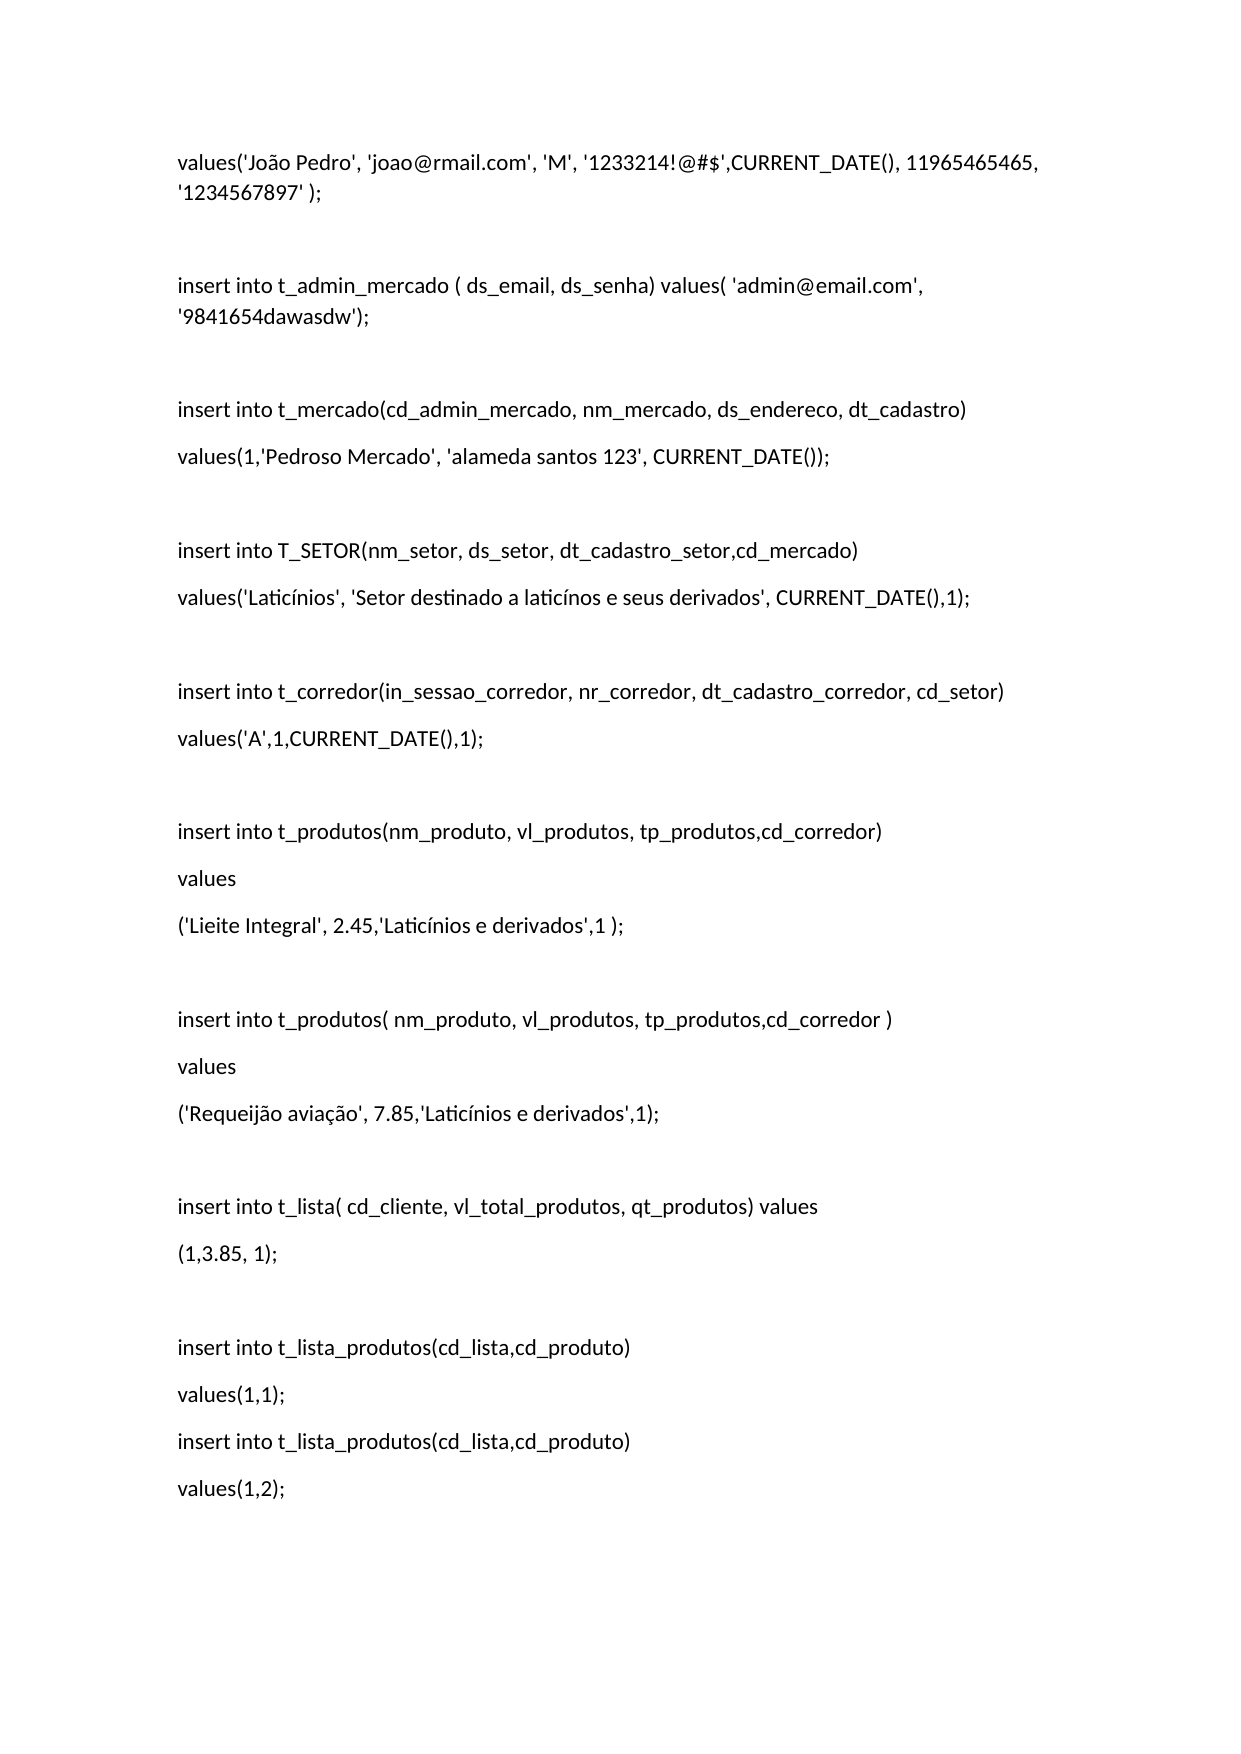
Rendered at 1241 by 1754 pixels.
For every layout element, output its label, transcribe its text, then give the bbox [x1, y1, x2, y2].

text insert into t_admin_mercado ( ds_email, ds_senha) values( 'admin@email.com', '9841654dawasdw'); [177, 272, 1063, 330]
text insert into t_corredor(in_sessao_corredor, nr_corredor, dt_cadastro_corredor, cd_setor) [177, 677, 1063, 705]
text insert into t_lista( cd_cliente, vl_total_produtos, qt_produtos) values [177, 1192, 1063, 1220]
text values('João Pedro', 'joao@rmail.com', 'M', '1233214!@#$',CURRENT_DATE(), 11965465465, '1234567897' ); [177, 148, 1063, 206]
text values('A',1,CURRENT_DATE(),1); [177, 724, 1063, 752]
text values(1,2); [177, 1474, 1063, 1502]
text values(1,'Pedroso Mercado', 'alameda santos 123', CURRENT_DATE()); [177, 442, 1063, 470]
text (1,3.85, 1); [177, 1239, 1063, 1267]
text values [177, 864, 1063, 892]
text ('Requeijão aviação', 7.85,'Laticínios e derivados',1); [177, 1099, 1063, 1127]
text insert into t_mercado(cd_admin_mercado, nm_mercado, ds_endereco, dt_cadastro) [177, 396, 1063, 423]
text values(1,1); [177, 1380, 1063, 1408]
text insert into T_SETOR(nm_setor, ds_setor, dt_cadastro_setor,cd_mercado) [177, 536, 1063, 564]
text ('Lieite Integral', 2.45,'Laticínios e derivados',1 ); [177, 911, 1063, 939]
text values('Laticínios', 'Setor destinado a laticínos e seus derivados', CURRENT_DATE(),1); [177, 583, 1063, 611]
text values [177, 1052, 1063, 1080]
text insert into t_lista_produtos(cd_lista,cd_produto) [177, 1427, 1063, 1455]
text insert into t_produtos( nm_produto, vl_produtos, tp_produtos,cd_corredor ) [177, 1005, 1063, 1033]
text insert into t_produtos(nm_produto, vl_produtos, tp_produtos,cd_corredor) [177, 817, 1063, 845]
text insert into t_lista_produtos(cd_lista,cd_produto) [177, 1333, 1063, 1361]
